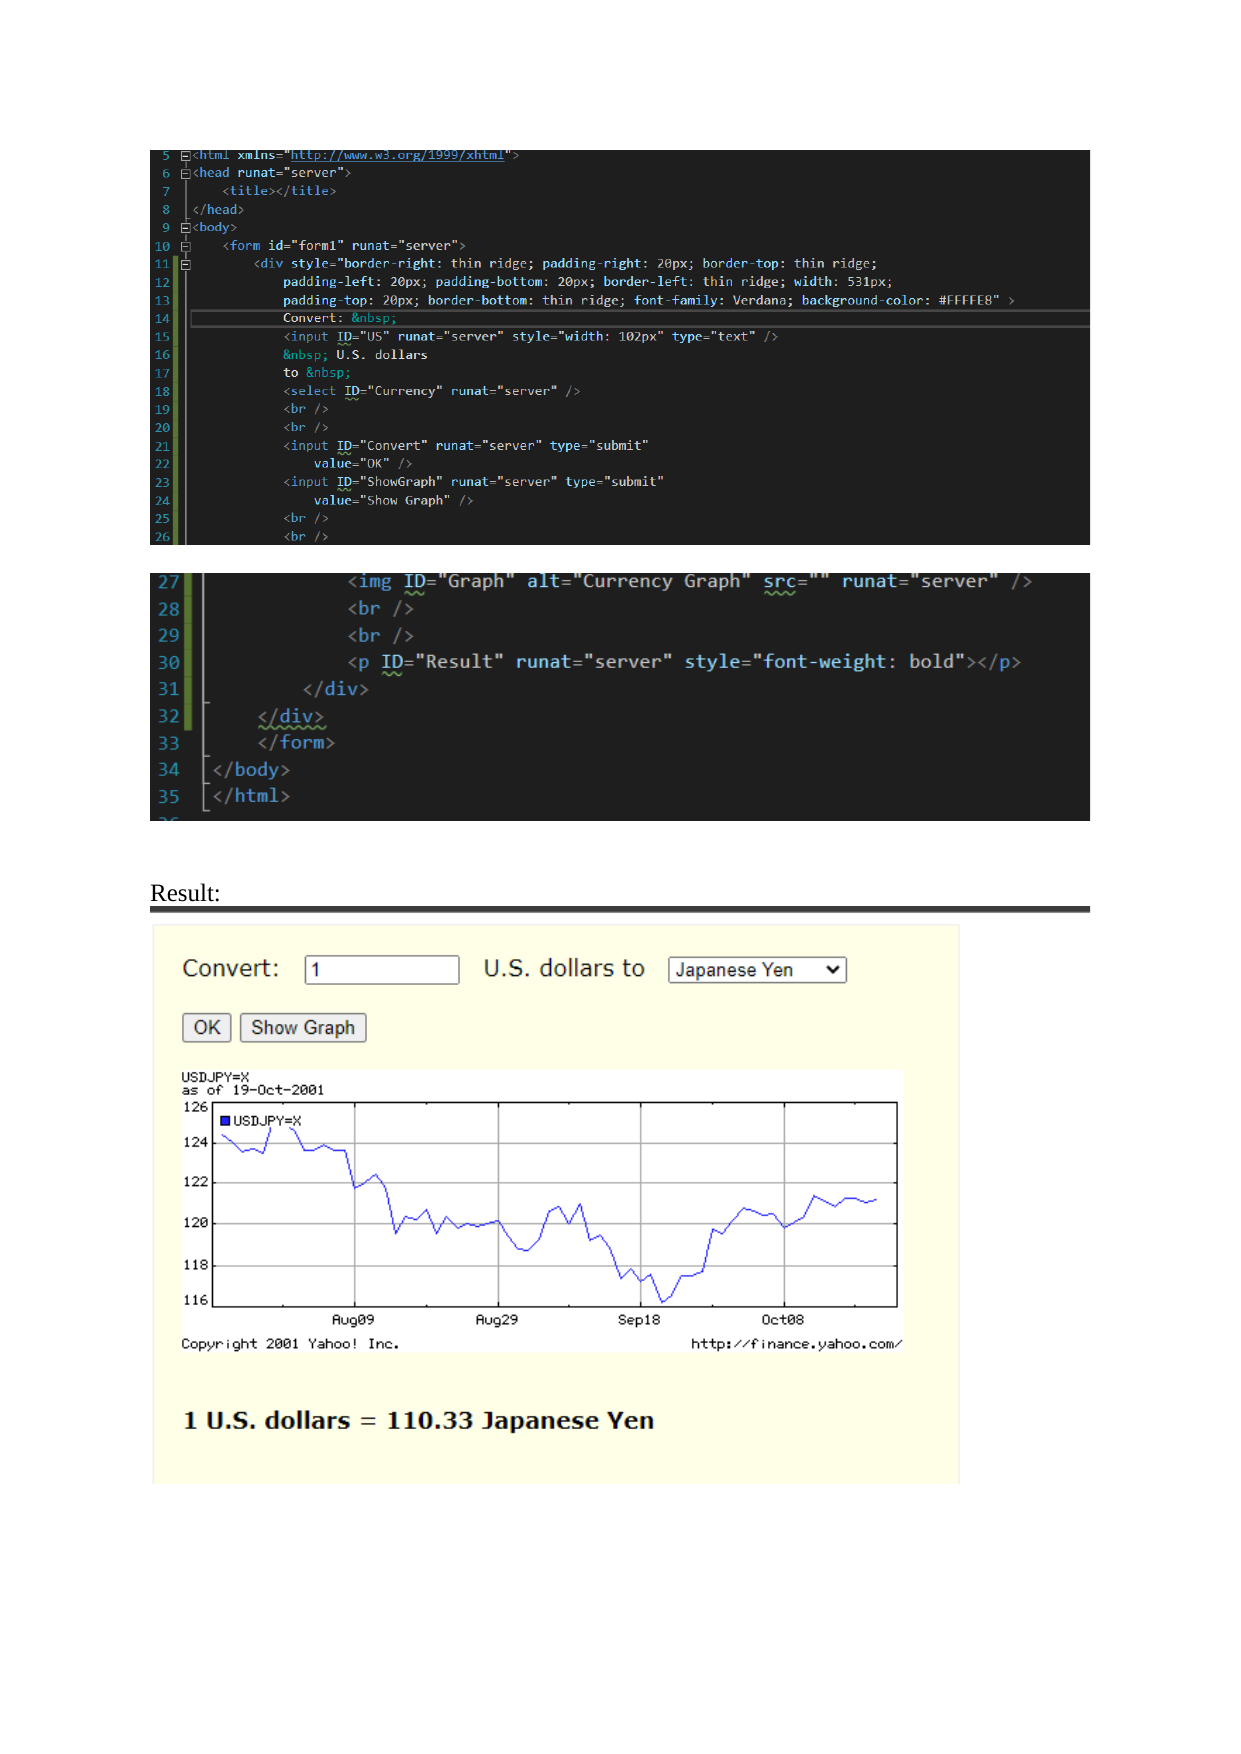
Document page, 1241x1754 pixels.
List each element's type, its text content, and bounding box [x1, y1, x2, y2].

picture [150, 573, 1091, 821]
picture [150, 150, 1091, 545]
text Result: [150, 878, 1090, 906]
picture [150, 906, 1091, 1484]
